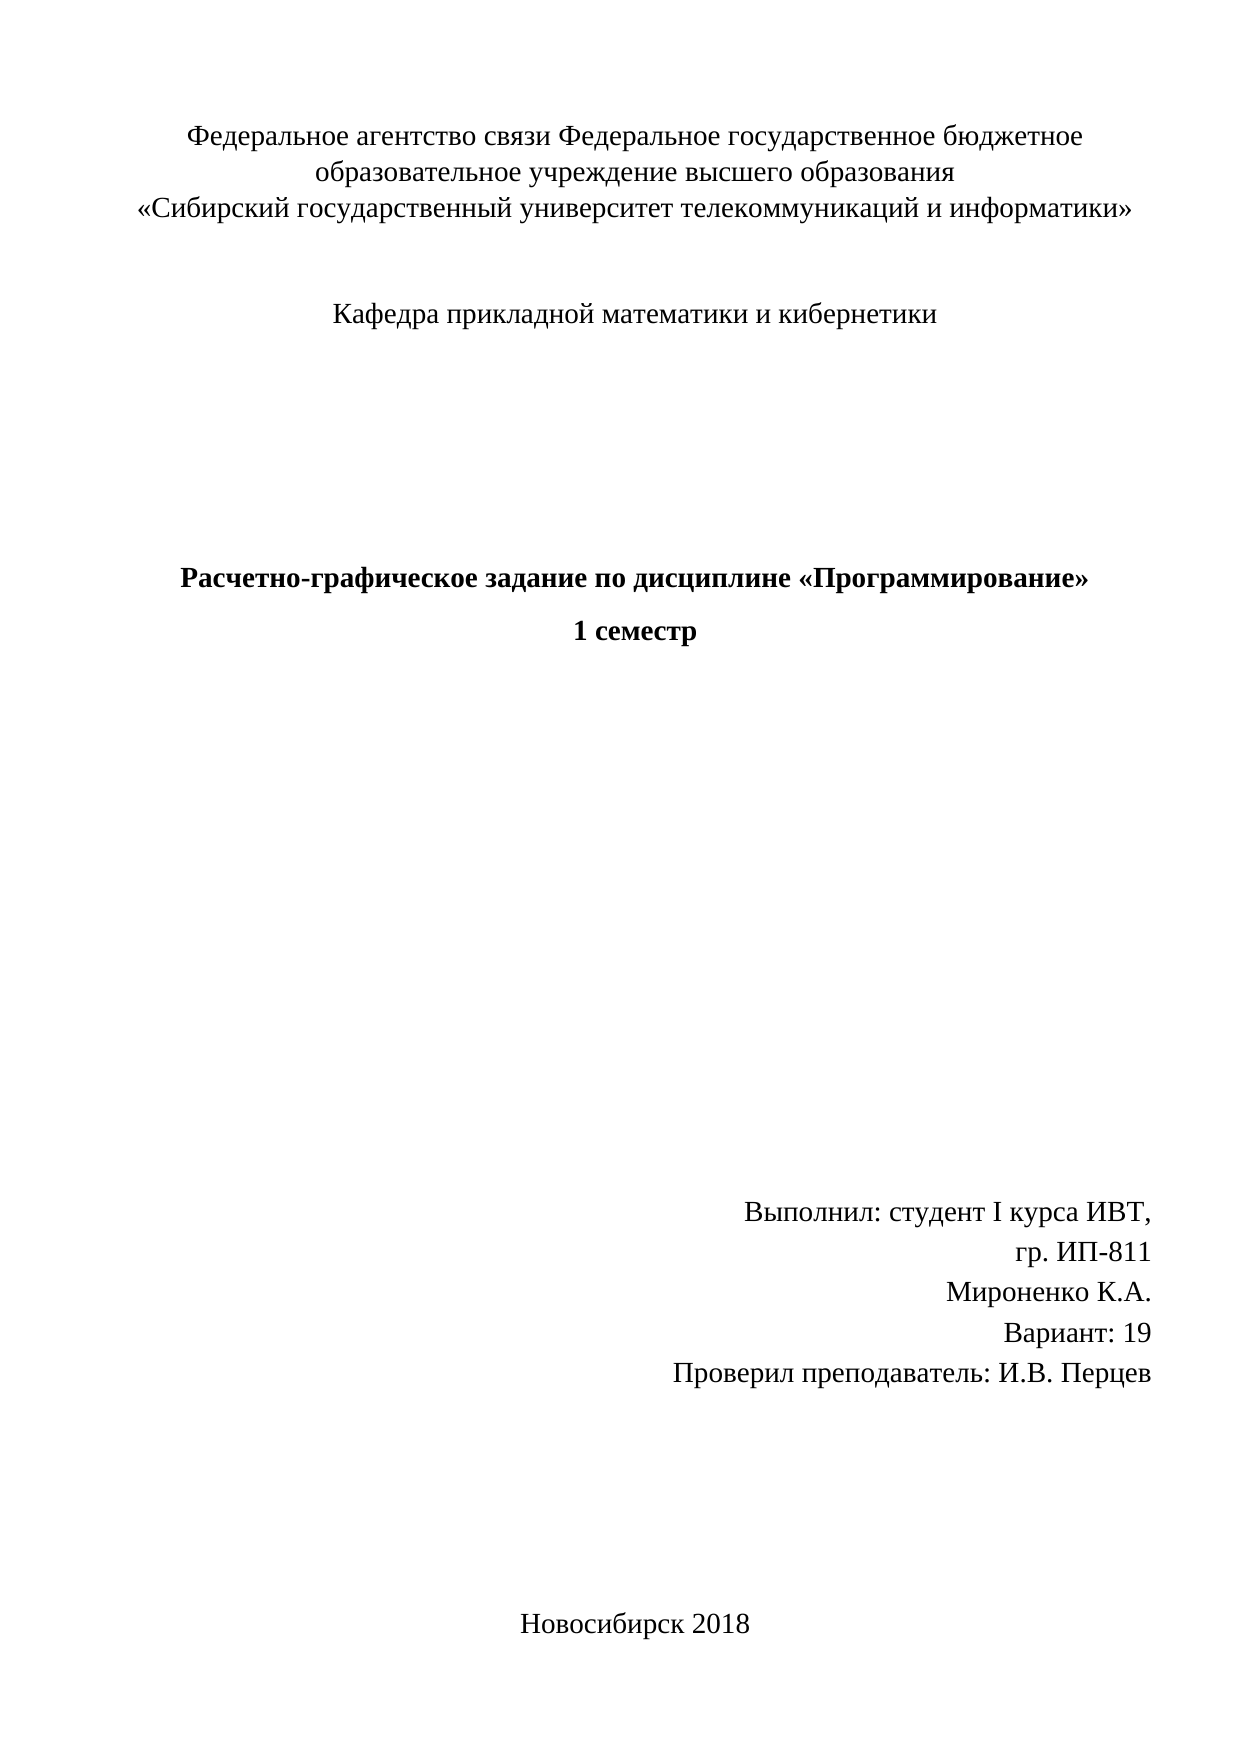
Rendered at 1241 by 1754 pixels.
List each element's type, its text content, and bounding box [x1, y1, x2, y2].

text Новосибирск 2018 [118, 1607, 1152, 1640]
text гр. ИП-811 [118, 1234, 1152, 1268]
text Кафедра прикладной математики и кибернетики [118, 296, 1152, 329]
text Федеральное агентство связи Федеральное государственное бюджетное образовательное учреждение высшего образования «Сибирский государственный университет телекоммуникаций и информатики» [118, 118, 1152, 224]
text Проверил преподаватель: И.В. Перцев [118, 1355, 1152, 1389]
text Мироненко К.А. [118, 1274, 1152, 1308]
text Расчетно-графическое задание по дисциплине «Программирование» [118, 560, 1152, 594]
text 1 семестр [118, 613, 1152, 646]
text Вариант: 19 [118, 1315, 1152, 1348]
text Выполнил: студент I курса ИВТ, [118, 1194, 1152, 1227]
